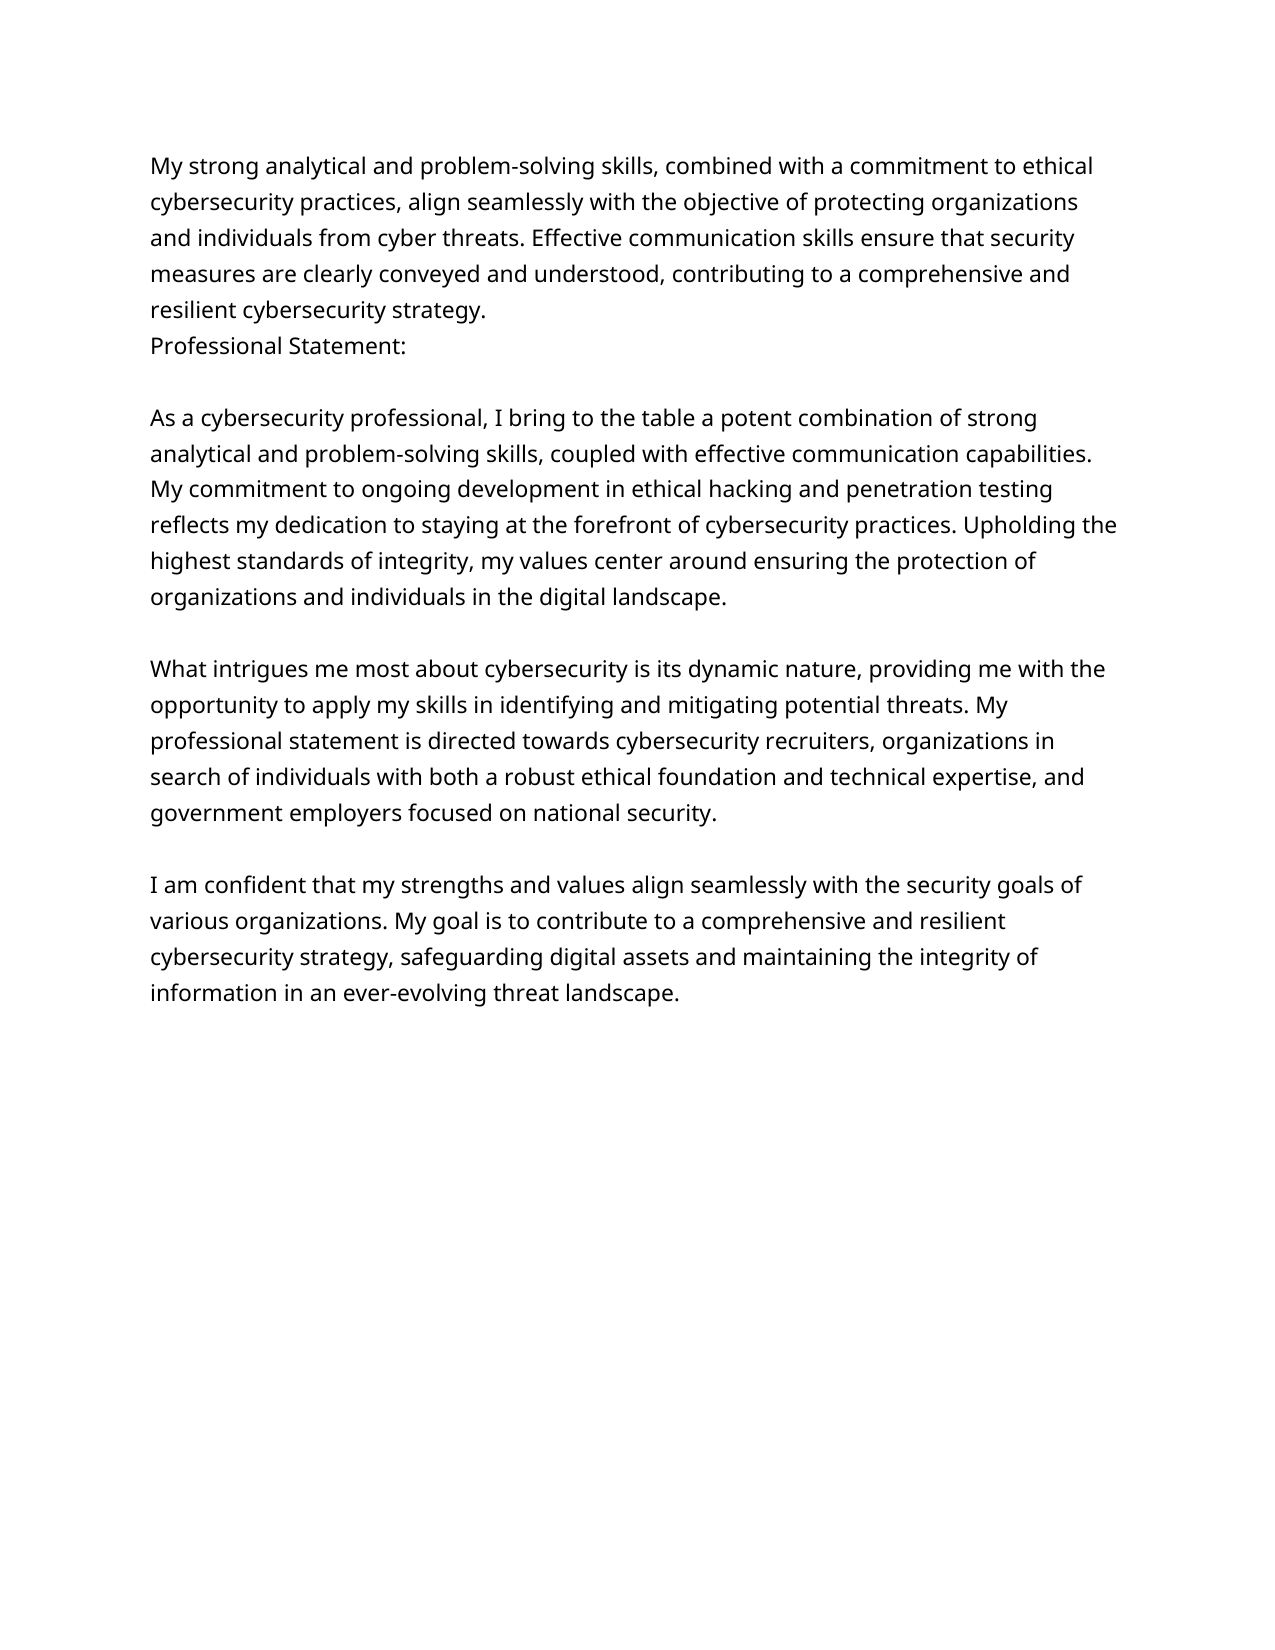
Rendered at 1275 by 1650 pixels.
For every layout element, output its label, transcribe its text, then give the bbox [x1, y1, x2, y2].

text My strong analytical and problem-solving skills, combined with a commitment to ethical cybersecurity practices, align seamlessly with the objective of protecting organizations and individuals from cyber threats. Effective communication skills ensure that security measures are clearly conveyed and understood, contributing to a comprehensive and resilient cybersecurity strategy. [150, 150, 1125, 325]
text As a cybersecurity professional, I bring to the table a potent combination of strong analytical and problem-solving skills, coupled with effective communication capabilities. My commitment to ongoing development in ethical hacking and penetration testing reflects my dedication to staying at the forefront of cybersecurity practices. Upholding the highest standards of integrity, my values center around ensuring the protection of organizations and individuals in the digital landscape. [150, 402, 1125, 612]
text I am confident that my strengths and values align seamlessly with the security goals of various organizations. My goal is to contribute to a comprehensive and resilient cybersecurity strategy, safeguarding digital assets and maintaining the integrity of information in an ever-evolving threat landscape. [150, 869, 1125, 1008]
text What intrigues me most about cybersecurity is its dynamic nature, providing me with the opportunity to apply my skills in identifying and mitigating potential threats. My professional statement is directed towards cybersecurity recruiters, organizations in search of individuals with both a robust ethical foundation and technical expertise, and government employers focused on national security. [150, 653, 1125, 828]
text Professional Statement: [150, 330, 1125, 361]
